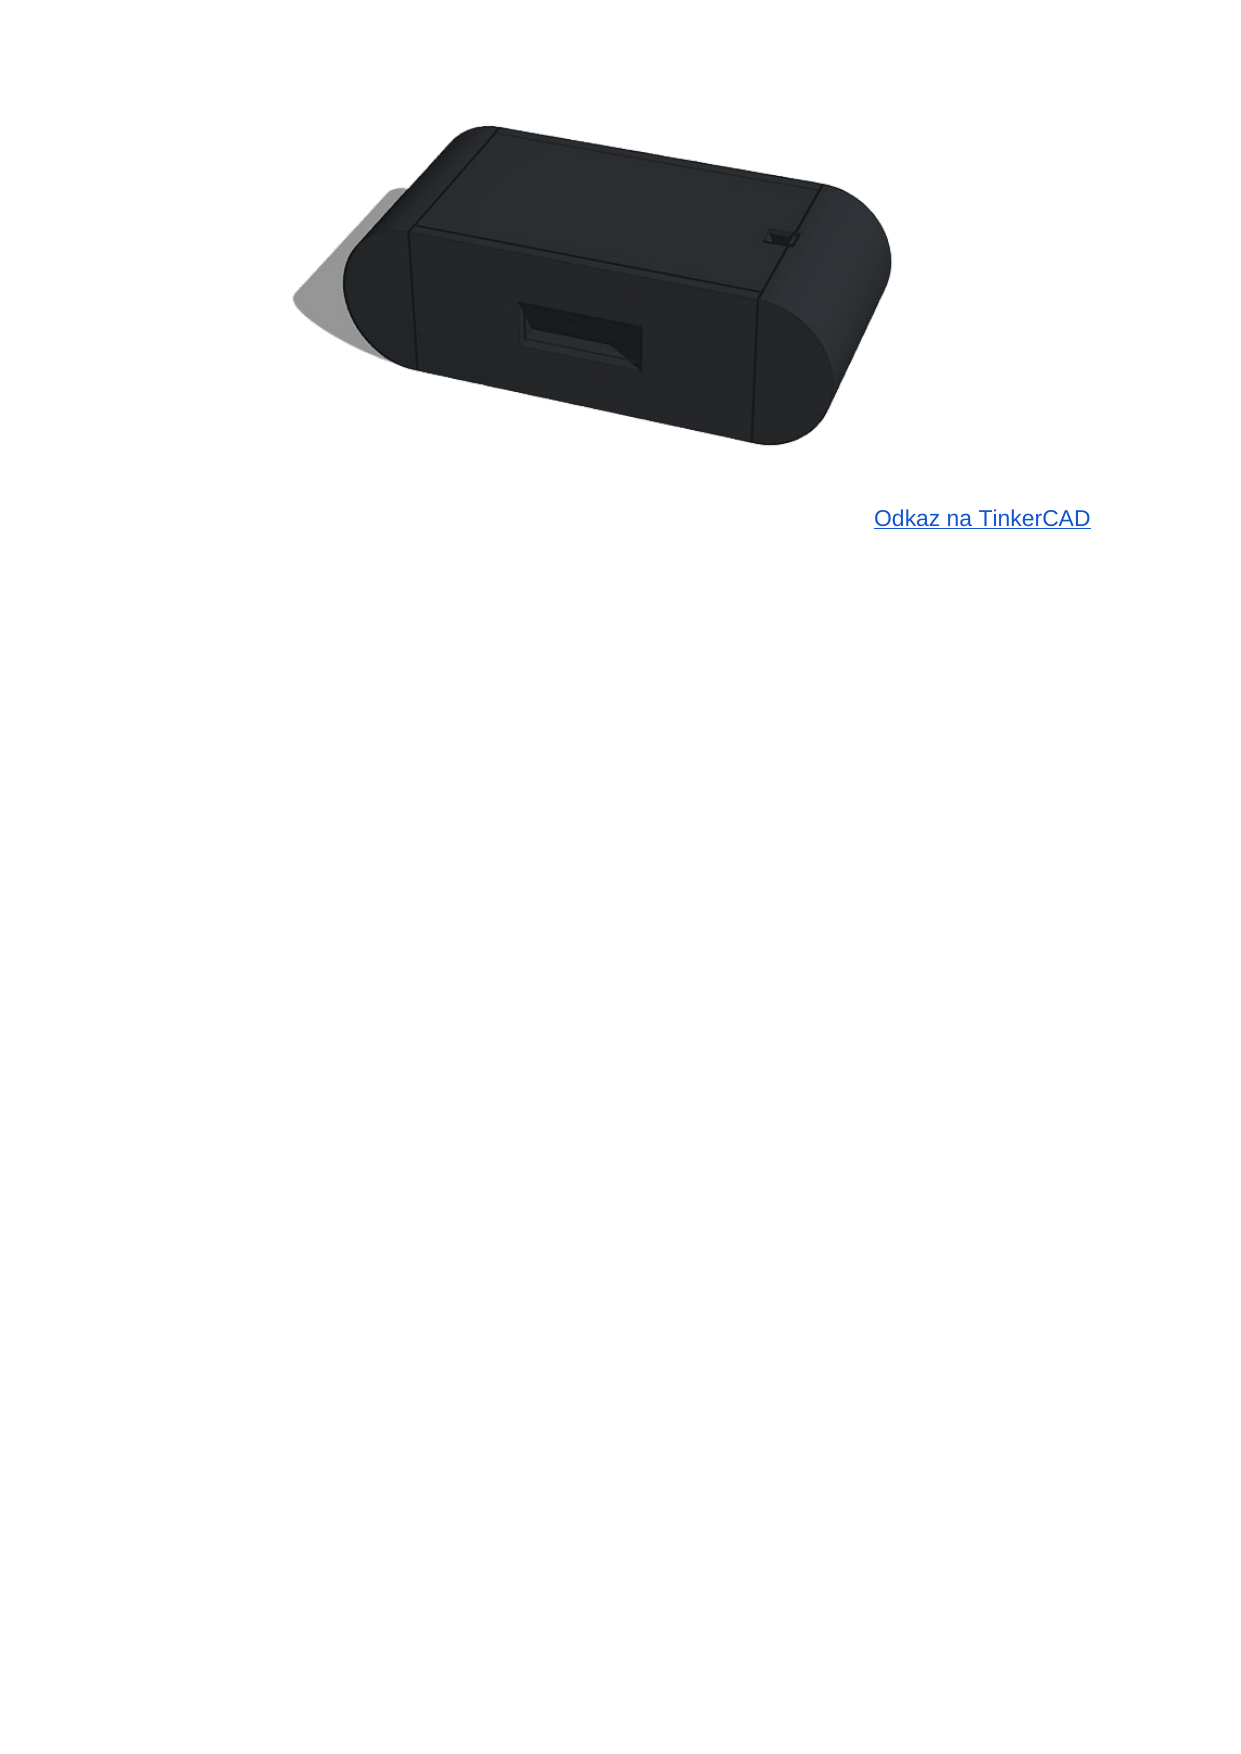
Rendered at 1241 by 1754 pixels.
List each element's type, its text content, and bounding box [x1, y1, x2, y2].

text Odkaz na TinkerCAD [150, 150, 1090, 532]
picture [277, 64, 963, 492]
